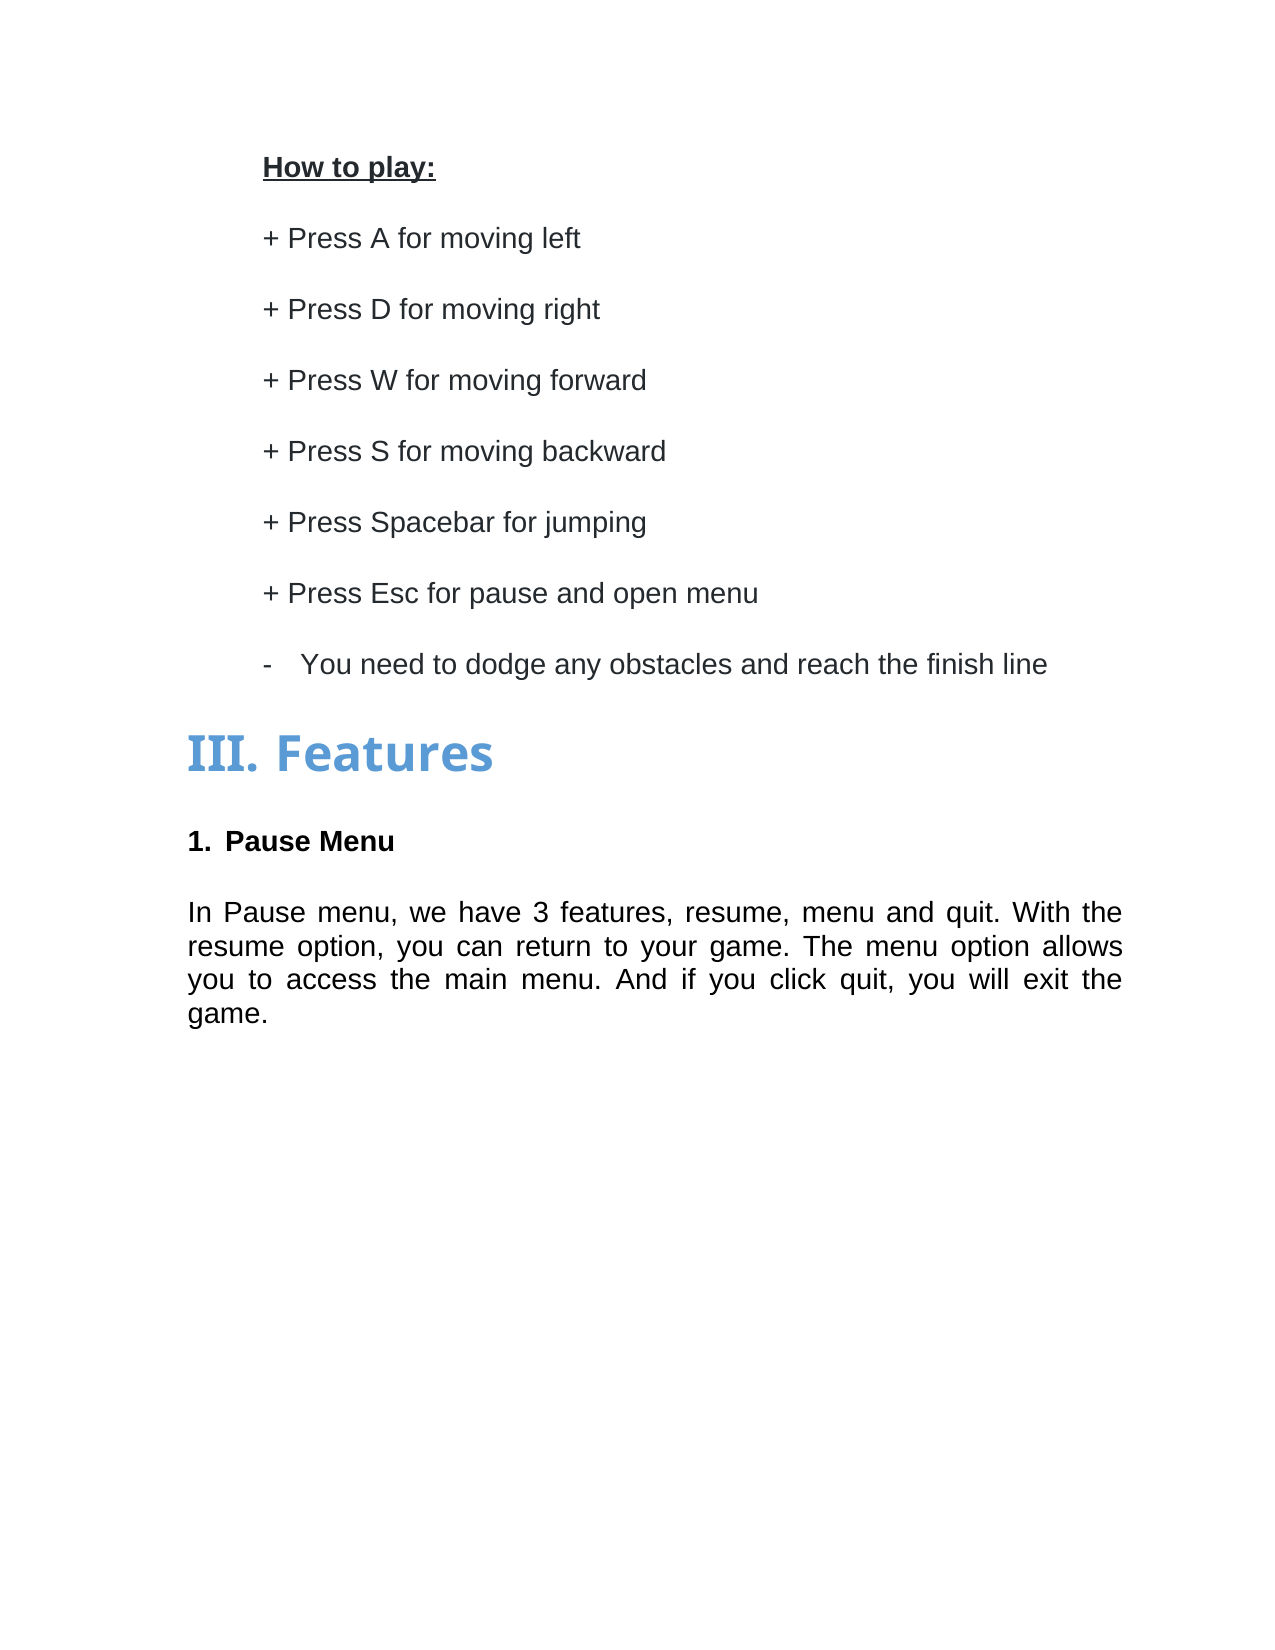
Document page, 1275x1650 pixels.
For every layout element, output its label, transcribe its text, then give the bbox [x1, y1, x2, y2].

subtitle + Press S for moving backward [262, 434, 1125, 468]
subtitle + Press A for moving left [262, 221, 1125, 254]
subtitle + Press Esc for pause and open menu [262, 576, 1125, 610]
subtitle + Press Spacebar for jumping [262, 505, 1125, 539]
subtitle How to play: [262, 150, 1125, 183]
subtitle In Pause menu, we have 3 features, resume, menu and quit. With the resume option, you can return to your game. The menu option allows you to access the main menu. And if you click quit, you will exit the game. [187, 895, 1125, 1029]
subtitle Features [187, 718, 1125, 786]
subtitle You need to dodge any obstacles and reach the finish line [262, 647, 1125, 681]
subtitle Pause Menu [187, 824, 1125, 857]
subtitle + Press D for moving right [262, 292, 1125, 326]
subtitle + Press W for moving forward [262, 363, 1125, 397]
